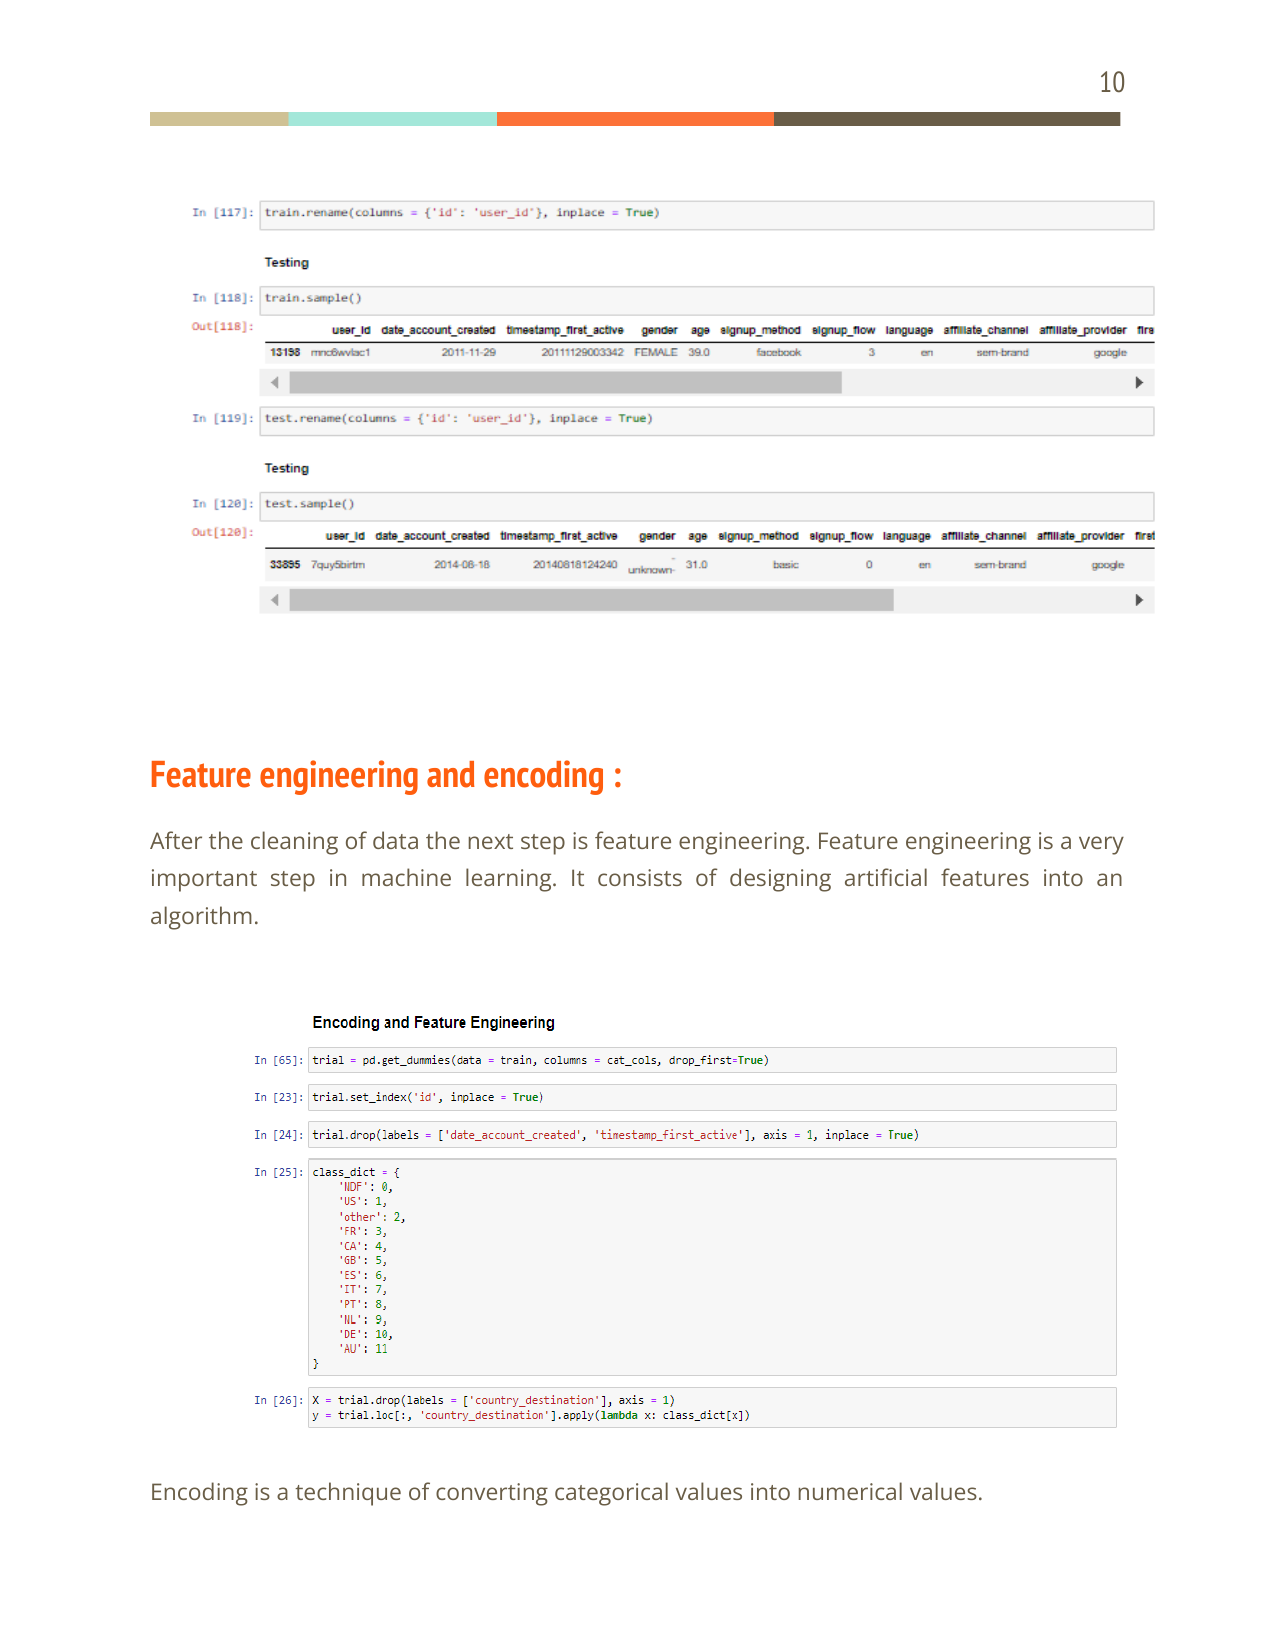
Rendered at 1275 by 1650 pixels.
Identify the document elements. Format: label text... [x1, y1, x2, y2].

subtitle Feature engineering and encoding : [150, 749, 1125, 798]
picture [189, 193, 1164, 637]
picture [150, 112, 1121, 126]
picture [230, 996, 1122, 1433]
text After the cleaning of data the next step is feature engineering. Feature engineering is a very important step in machine learning. It consists of designing artificial features into an algorithm. [150, 825, 1125, 931]
